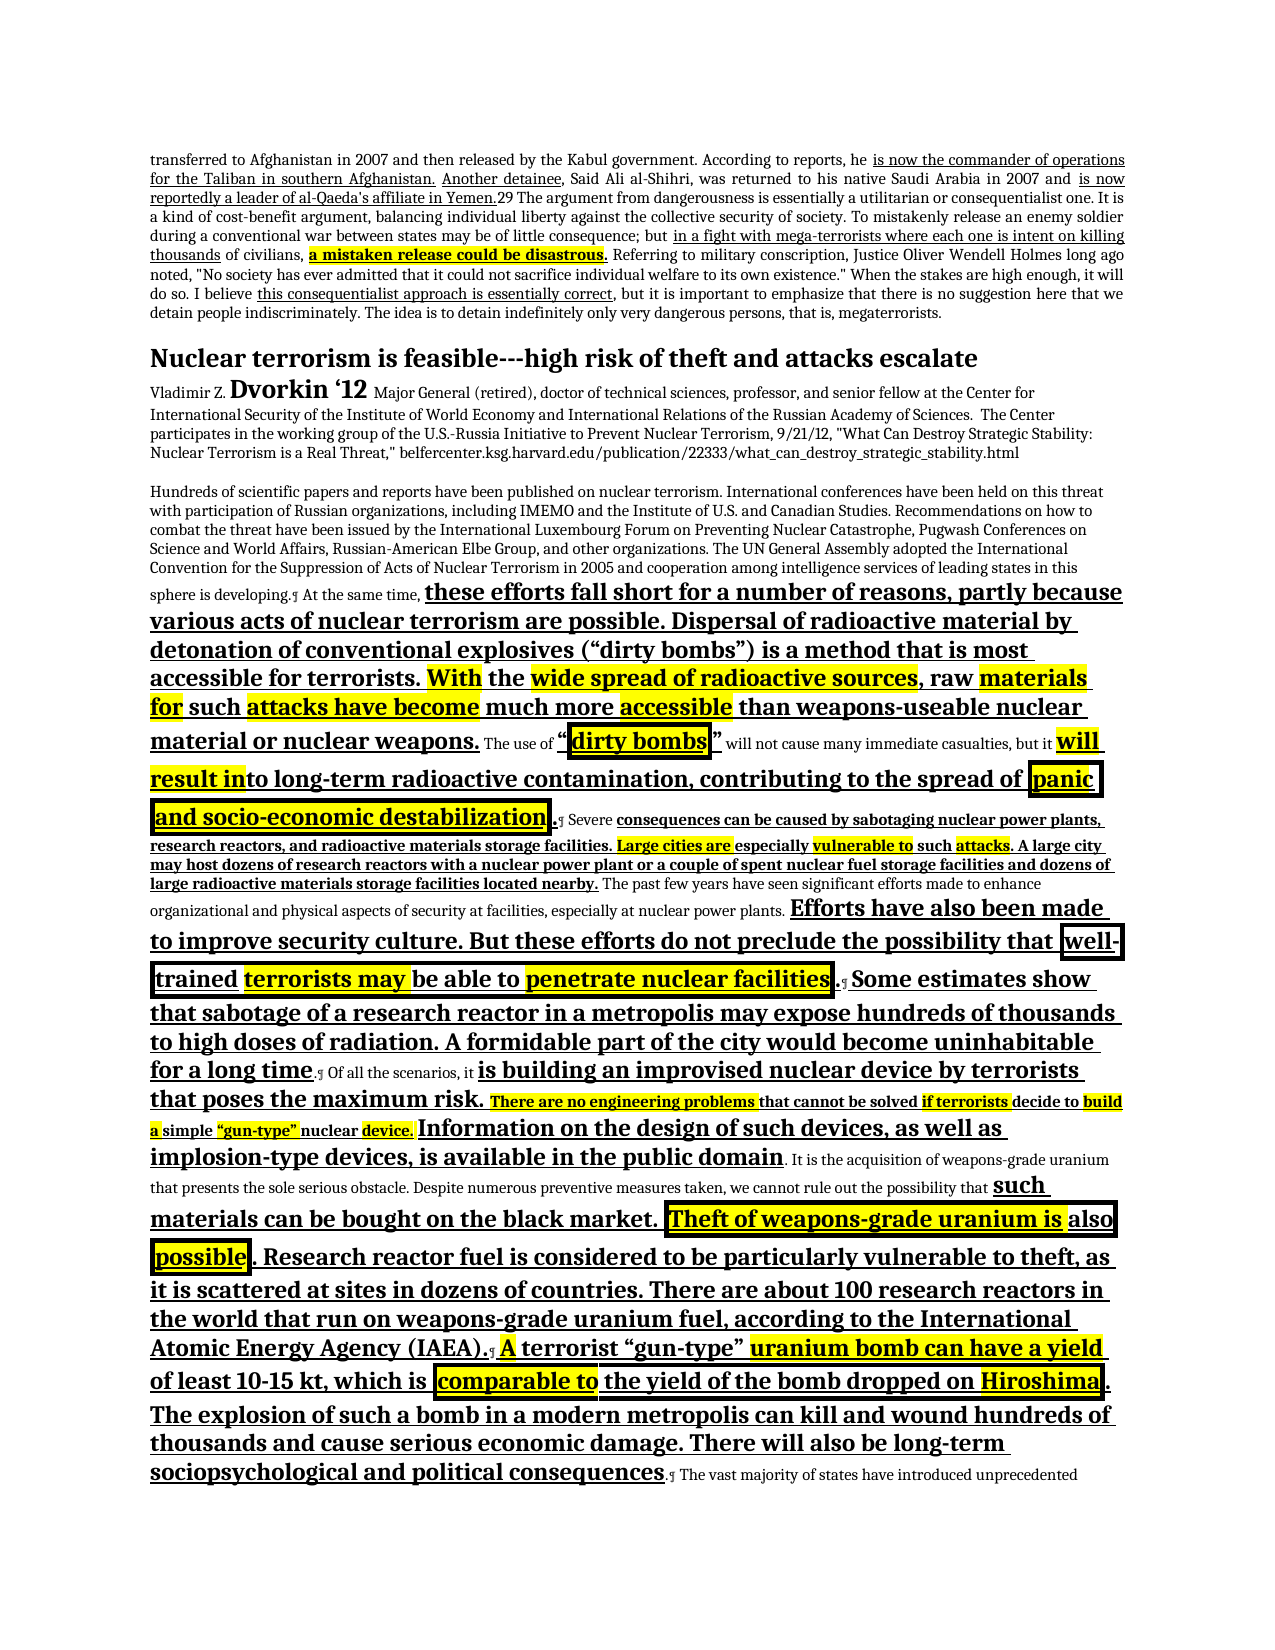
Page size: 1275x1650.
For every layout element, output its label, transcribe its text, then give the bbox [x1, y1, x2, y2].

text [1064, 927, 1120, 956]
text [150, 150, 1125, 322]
subtitle Nuclear terrorism is feasible---high risk of theft and attacks escalate [150, 343, 1125, 374]
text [150, 953, 1125, 1487]
text Vladimir Z. Dvorkin ‘12 Major General (retired), doctor of technical sciences, professor, and senior fellow at the Center for International Security of the Institute of World Economy and International Relations of the Russian Academy of Sciences. The Center participates in the working group of the U.S.-Russia Initiative to Prevent Nuclear Terrorism, 9/21/12, "What Can Destroy Strategic Stability: Nuclear Terrorism is a Real Threat," belfercenter.ksg.harvard.edu/publication/22333/what_can_destroy_strategic_stability.html [150, 374, 1125, 463]
